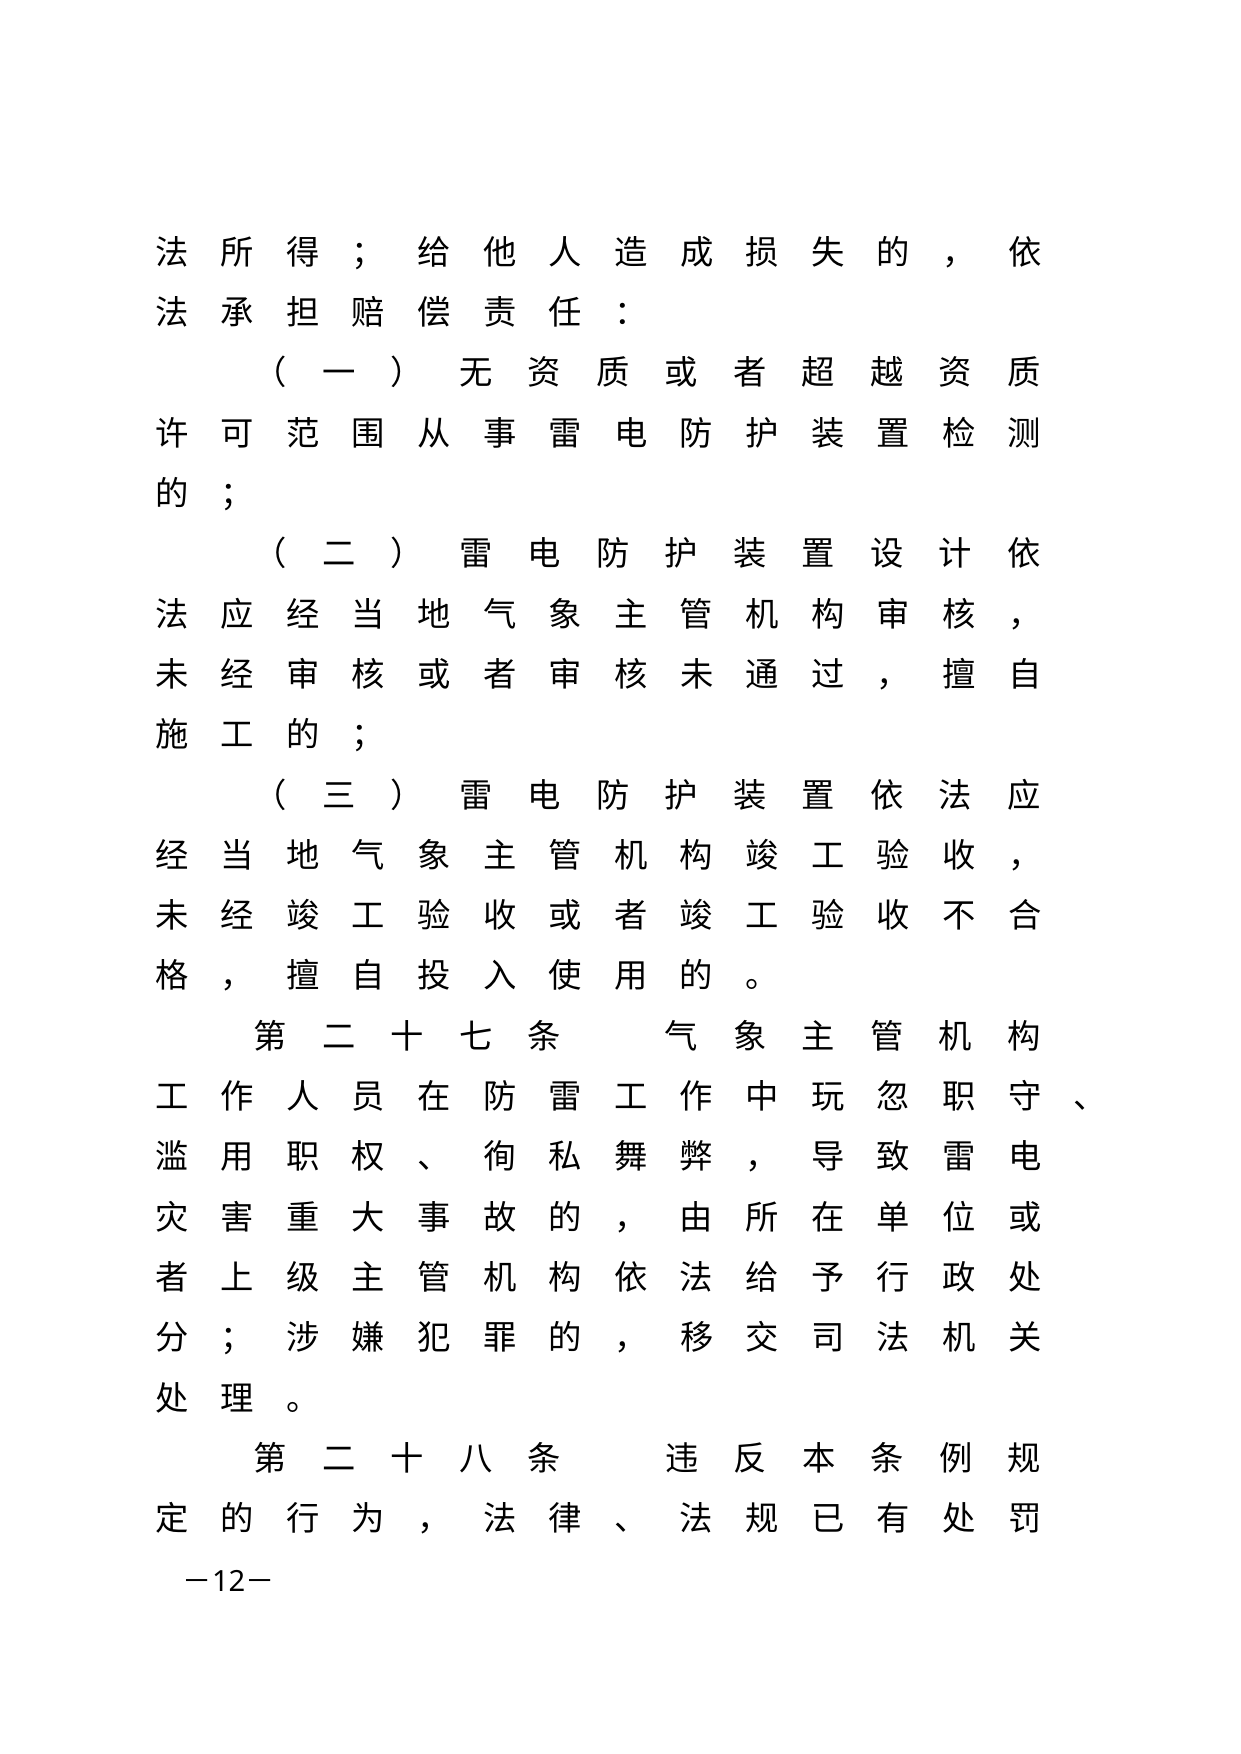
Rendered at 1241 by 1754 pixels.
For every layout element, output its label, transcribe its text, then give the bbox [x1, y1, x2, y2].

text 第二十六条 违反本条例规定，有下列行为之一的，由县级以上气象主管机构责令停止违法行为，处5万元以上10万元以下的罚款；有违法所得的，没收违法所得；给他人造成损失的，依法承担赔偿责任： [155, 219, 1073, 340]
text （三）雷电防护装置依法应经当地气象主管机构竣工验收，未经竣工验收或者竣工验收不合格，擅自投入使用的。 [155, 762, 1073, 1003]
text （二）雷电防护装置设计依法应经当地气象主管机构审核，未经审核或者审核未通过，擅自施工的； [155, 521, 1073, 762]
text 第二十七条 气象主管机构工作人员在防雷工作中玩忽职守、滥用职权、徇私舞弊，导致雷电灾害重大事故的，由所在单位或者上级主管机构依法给予行政处分；涉嫌犯罪的，移交司法机关处理。 [155, 1003, 1073, 1426]
text （一）无资质或者超越资质许可范围从事雷电防护装置检测的； [155, 340, 1073, 521]
text 第二十八条 违反本条例规定的行为，法律、法规已有处罚规定的，从其规定。 [155, 1426, 1073, 1546]
